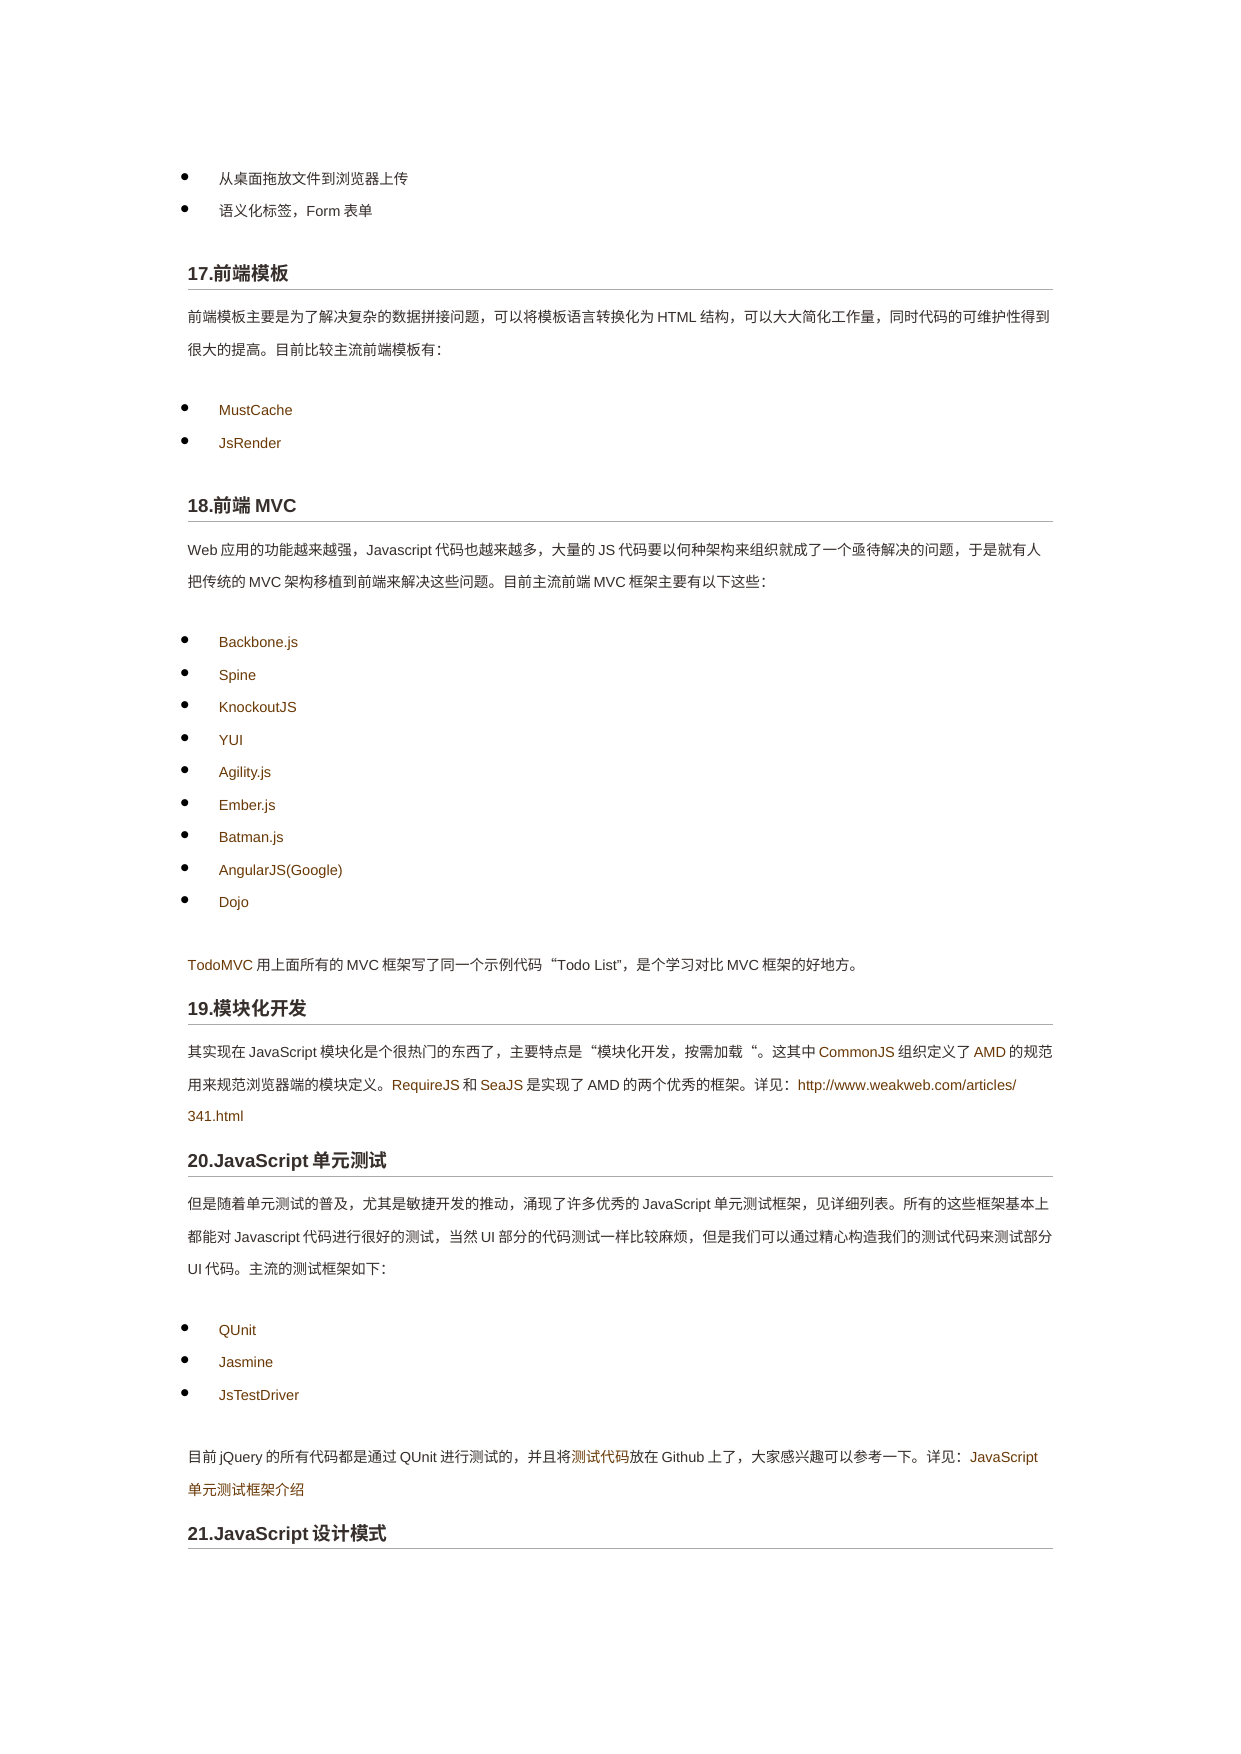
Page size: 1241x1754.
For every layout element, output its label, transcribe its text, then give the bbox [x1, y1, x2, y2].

list 从桌面拖放文件到浏览器上传 [181, 162, 1053, 194]
list Ember.js [181, 789, 1053, 822]
list YUI [181, 724, 1053, 757]
text 前端模板主要是为了解决复杂的数据拼接问题，可以将模板语言转换化为HTML结构，可以大大简化工作量，同时代码的可维护性得到很大的提高。目前比较主流前端模板有： [187, 300, 1053, 365]
list JsTestDriver [181, 1379, 1053, 1411]
subtitle 17.前端模板 [187, 256, 1053, 290]
text 目前jQuery的所有代码都是通过QUnit进行测试的，并且将测试代码放在Github上了，大家感兴趣可以参考一下。详见：JavaScript单元测试框架介绍 [187, 1440, 1053, 1505]
list AngularJS(Google) [181, 854, 1053, 887]
list Jasmine [181, 1346, 1053, 1379]
text Web应用的功能越来越强，Javascript代码也越来越多，大量的JS代码要以何种架构来组织就成了一个亟待解决的问题，于是就有人把传统的MVC架构移植到前端来解决这些问题。目前主流前端MVC框架主要有以下这些： [187, 532, 1053, 597]
list Backbone.js [181, 627, 1053, 659]
text 其实现在JavaScript模块化是个很热门的东西了，主要特点是“模块化开发，按需加载“。这其中CommonJS组织定义了AMD的规范用来规范浏览器端的模块定义。RequireJS和SeaJS是实现了AMD的两个优秀的框架。详见：http://www.weakweb.com/articles/341.html [187, 1035, 1053, 1133]
list Batman.js [181, 822, 1053, 854]
list MustCache [181, 394, 1053, 427]
list KnockoutJS [181, 692, 1053, 724]
subtitle 21.JavaScript设计模式 [187, 1516, 1053, 1549]
text 但是随着单元测试的普及，尤其是敏捷开发的推动，涌现了许多优秀的JavaScript单元测试框架，见详细列表。所有的这些框架基本上都能对Javascript代码进行很好的测试，当然UI部分的代码测试一样比较麻烦，但是我们可以通过精心构造我们的测试代码来测试部分UI代码。主流的测试框架如下： [187, 1187, 1053, 1284]
subtitle 19.模块化开发 [187, 991, 1053, 1025]
list Spine [181, 659, 1053, 692]
subtitle 20.JavaScript单元测试 [187, 1143, 1053, 1177]
list JsRender [181, 427, 1053, 459]
list QUnit [181, 1314, 1053, 1346]
subtitle 18.前端MVC [187, 488, 1053, 522]
list Dojo [181, 887, 1053, 919]
text TodoMVC用上面所有的MVC框架写了同一个示例代码“Todo List”，是个学习对比MVC框架的好地方。 [187, 948, 1053, 981]
list 语义化标签，Form表单 [181, 194, 1053, 227]
list Agility.js [181, 757, 1053, 789]
